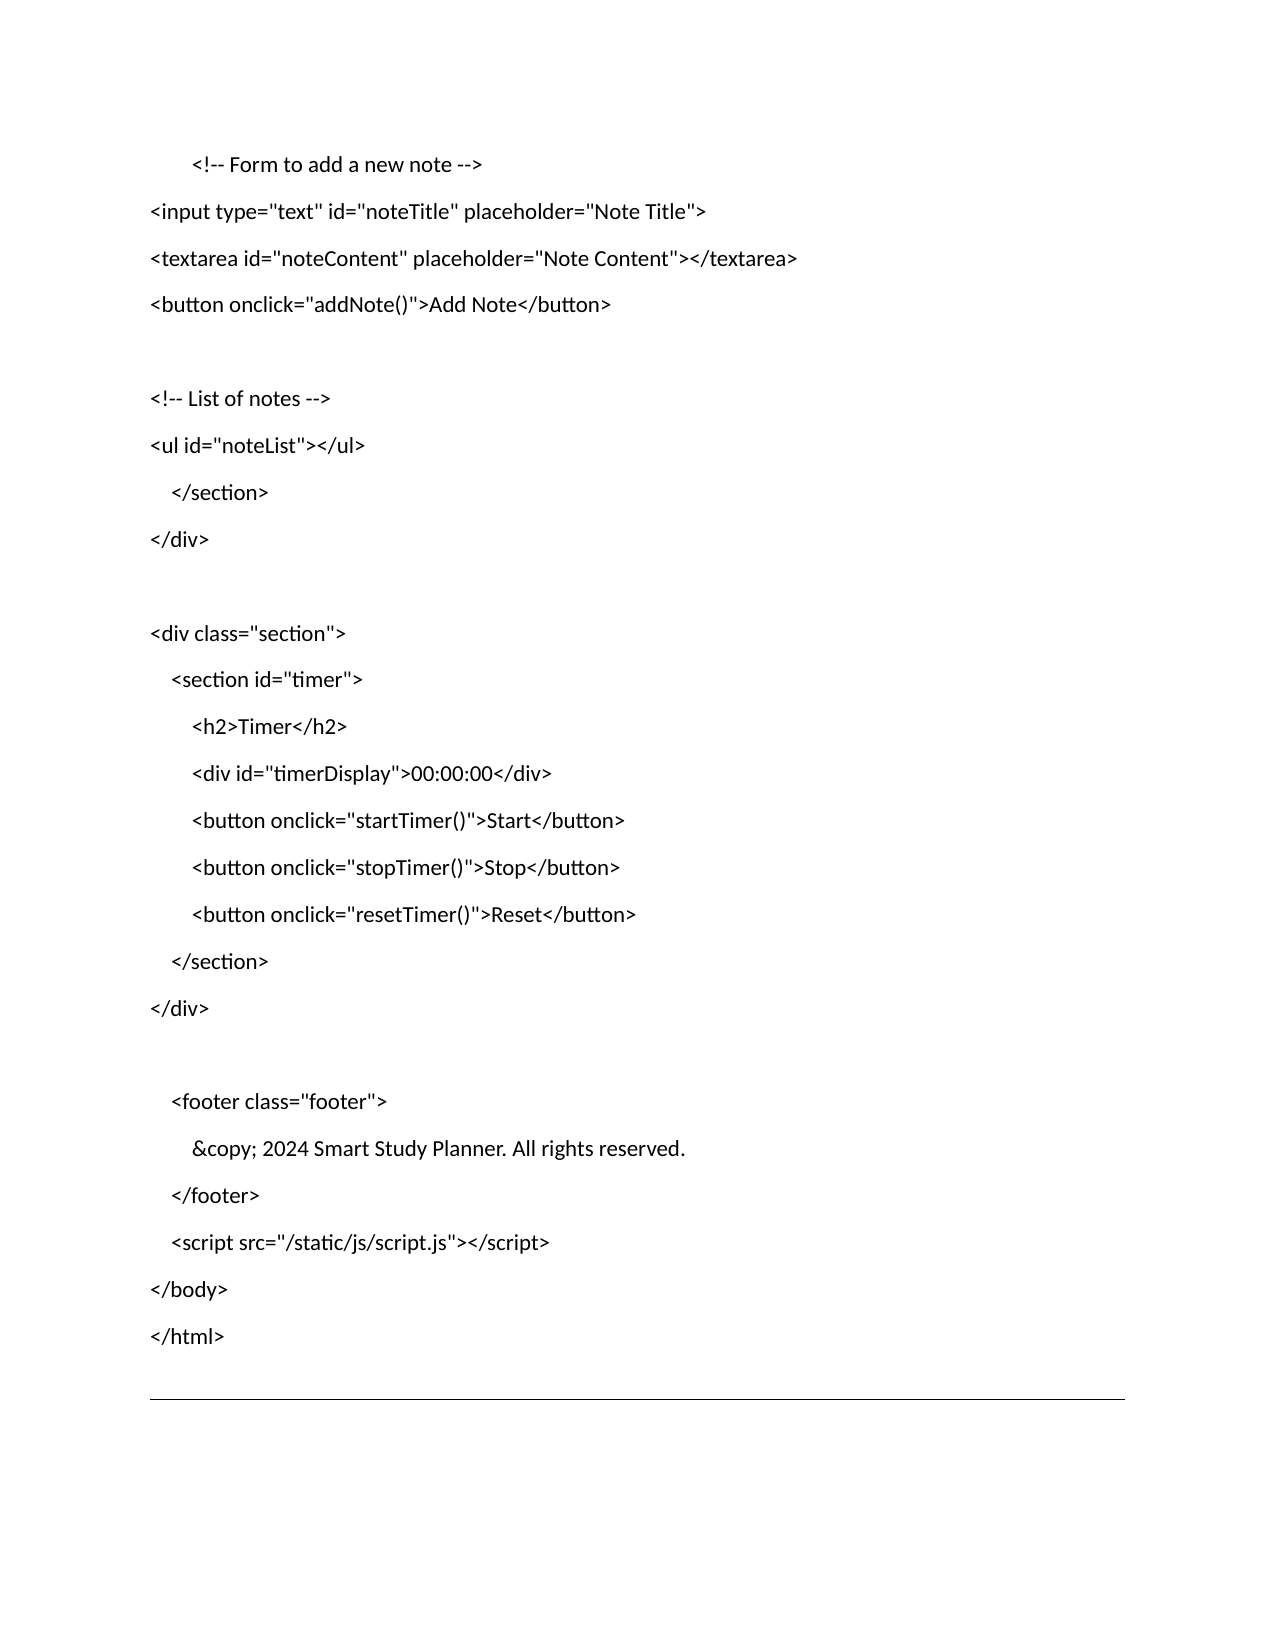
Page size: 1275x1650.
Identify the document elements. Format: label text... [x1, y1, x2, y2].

text </footer> [150, 1181, 1125, 1209]
text <button onclick="startTimer()">Start</button> [150, 806, 1125, 834]
text <section id="timer"> [150, 666, 1125, 694]
text </body> [150, 1275, 1125, 1303]
text <input type="text" id="noteTitle" placeholder="Note Title"> [150, 197, 1125, 225]
text </html> [150, 1322, 1125, 1350]
text <button onclick="addNote()">Add Note</button> [150, 291, 1125, 319]
text </section> [150, 478, 1125, 506]
text <button onclick="resetTimer()">Reset</button> [150, 900, 1125, 928]
text </div> [150, 994, 1125, 1022]
text <h2>Timer</h2> [150, 712, 1125, 741]
text <button onclick="stopTimer()">Stop</button> [150, 853, 1125, 881]
text <footer class="footer"> [150, 1087, 1125, 1116]
text <div class="section"> [150, 619, 1125, 647]
text <ul id="noteList"></ul> [150, 431, 1125, 459]
text </section> [150, 947, 1125, 975]
text <!-- List of notes --> [150, 384, 1125, 412]
text </div> [150, 525, 1125, 553]
text <script src="/static/js/script.js"></script> [150, 1228, 1125, 1256]
text <!-- Form to add a new note --> [150, 150, 1125, 178]
text &copy; 2024 Smart Study Planner. All rights reserved. [150, 1134, 1125, 1162]
text <div id="timerDisplay">00:00:00</div> [150, 759, 1125, 787]
text <textarea id="noteContent" placeholder="Note Content"></textarea> [150, 244, 1125, 272]
